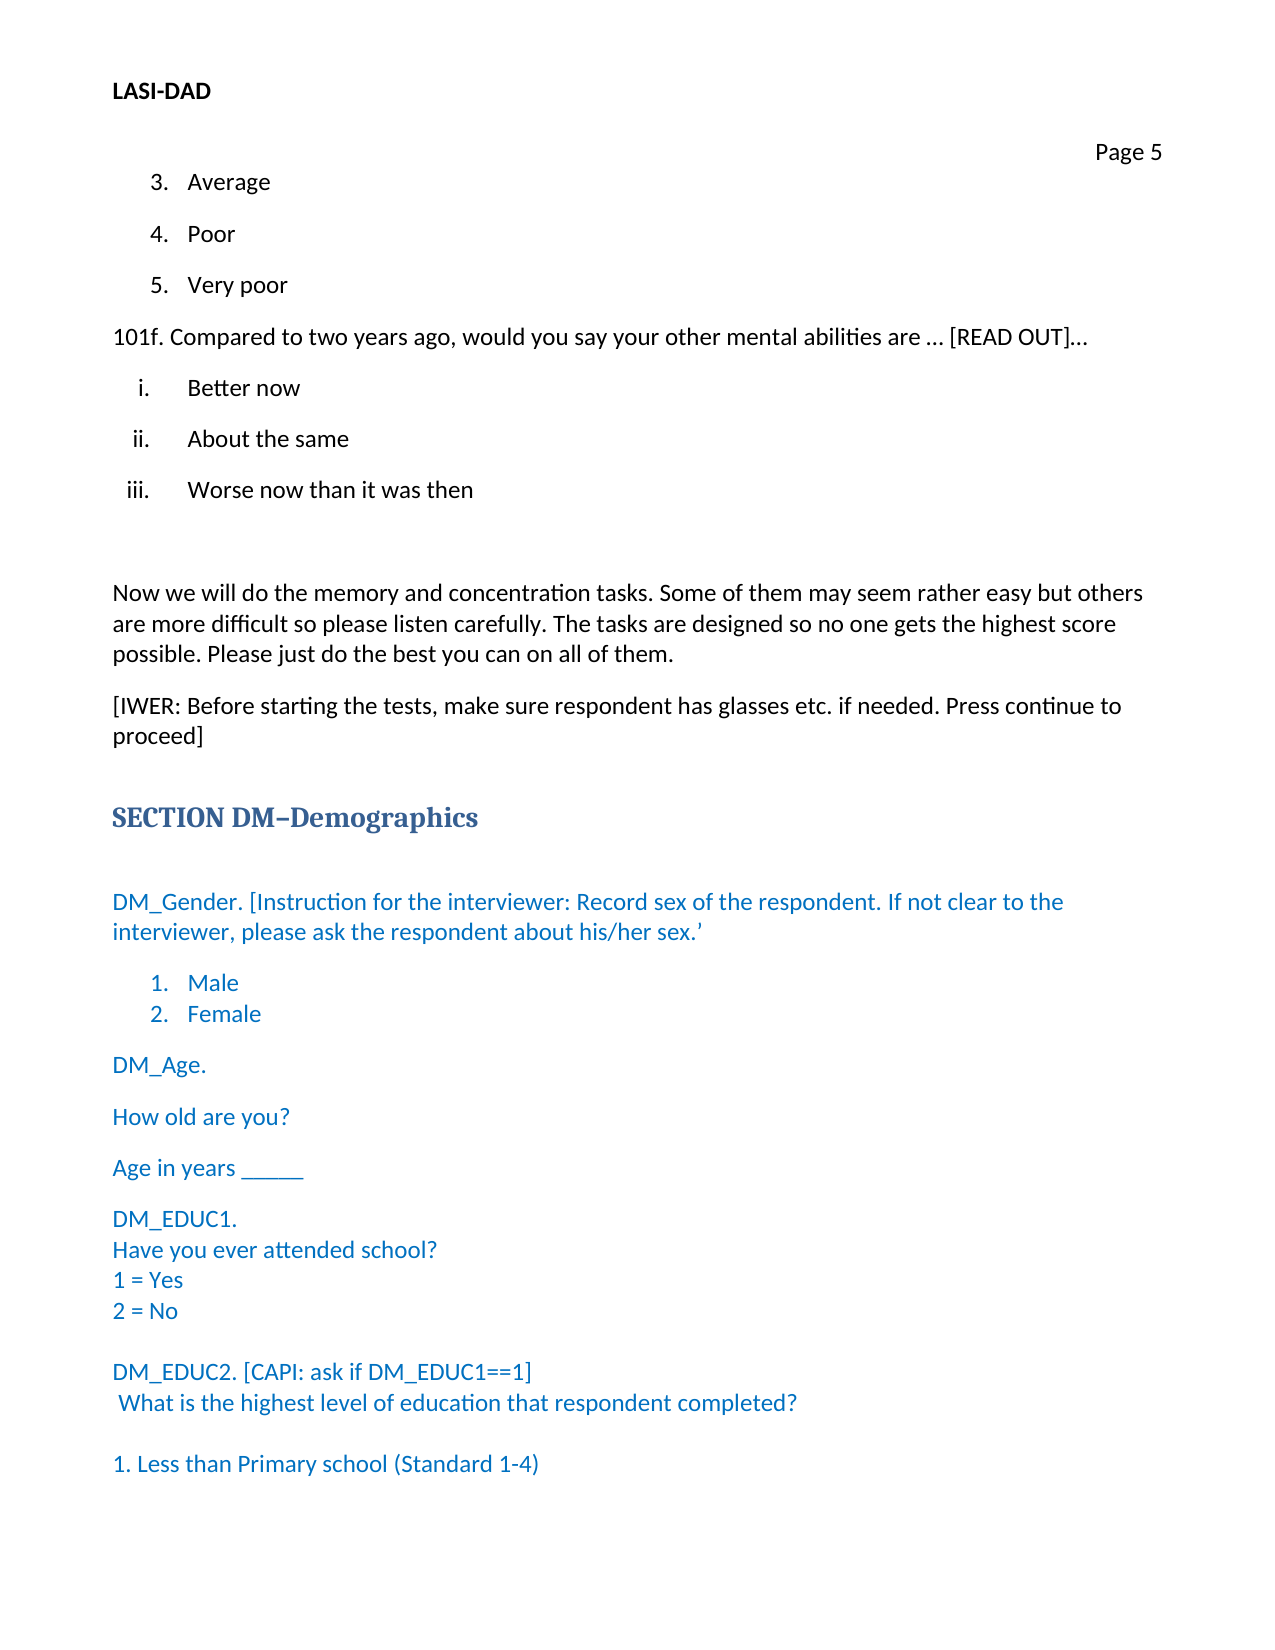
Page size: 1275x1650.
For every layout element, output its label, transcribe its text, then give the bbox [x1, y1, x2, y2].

text 1 = Yes [112, 1264, 1162, 1295]
text 1. Less than Primary school (Standard 1-4) [112, 1448, 1162, 1478]
text What is the highest level of education that respondent completed? [112, 1387, 1162, 1417]
text 2 = No [112, 1295, 1162, 1326]
list Poor [150, 218, 1162, 248]
list Male [150, 968, 1162, 998]
text [IWER: Before starting the tests, make sure respondent has glasses etc. if needed. Press continue to proceed] [112, 690, 1162, 751]
subtitle SECTION DM–Demographics [112, 801, 1162, 834]
text Now we will do the memory and concentration tasks. Some of them may seem rather easy but others are more difficult so please listen carefully. The tasks are designed so no one gets the highest score possible. Please just do the best you can on all of them. [112, 577, 1162, 669]
list Very poor [150, 269, 1162, 300]
text Age in years _____ [112, 1152, 1162, 1183]
text Have you ever attended school? [112, 1234, 1162, 1264]
text DM_Age. [112, 1049, 1162, 1080]
list Better now [150, 372, 1162, 402]
text DM_EDUC2. [CAPI: ask if DM_EDUC1==1] [112, 1356, 1162, 1387]
list Worse now than it was then [150, 475, 1162, 505]
text How old are you? [112, 1101, 1162, 1131]
list About the same [150, 423, 1162, 454]
list Average [150, 167, 1162, 197]
text DM_Gender. [Instruction for the interviewer: Record sex of the respondent. If not clear to the interviewer, please ask the respondent about his/her sex.’ [112, 886, 1162, 947]
text 101f. Compared to two years ago, would you say your other mental abilities are … [READ OUT]… [112, 321, 1162, 351]
text DM_EDUC1. [112, 1203, 1162, 1234]
list Female [150, 998, 1162, 1029]
